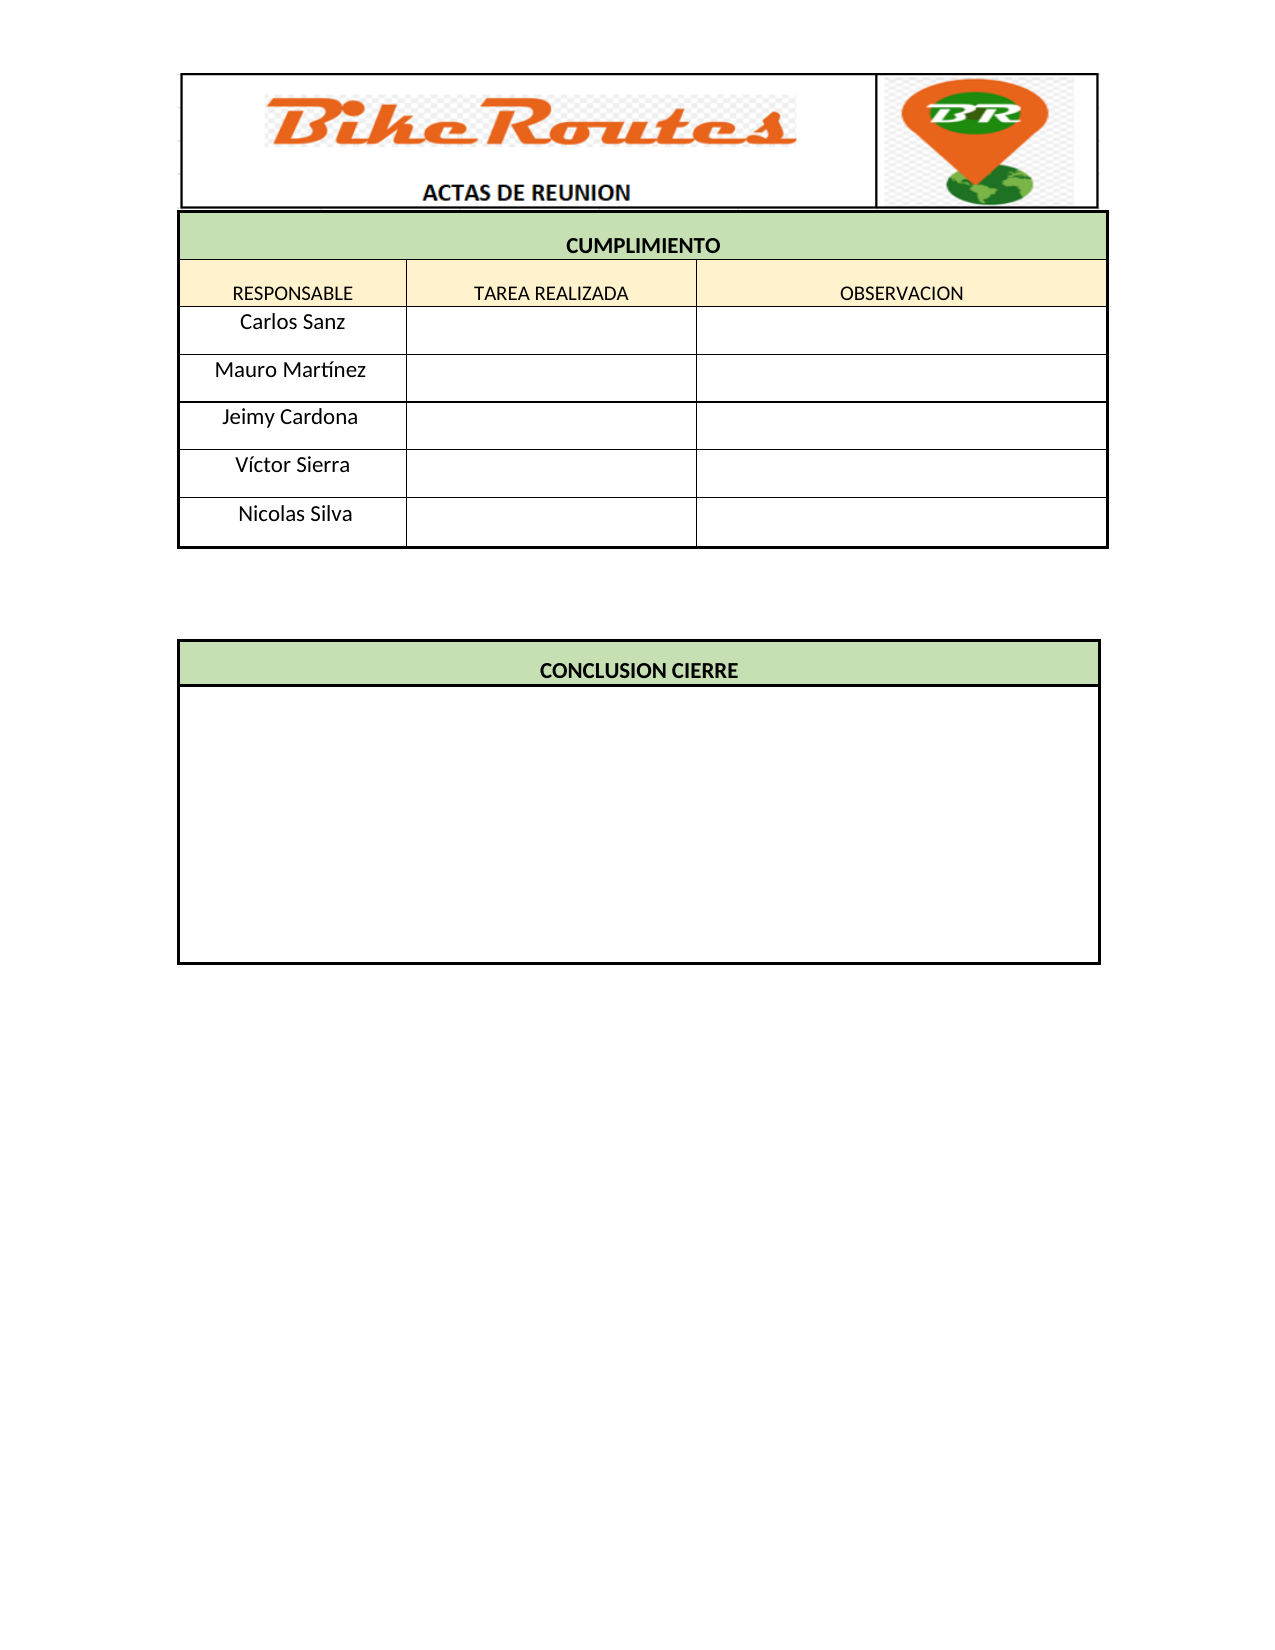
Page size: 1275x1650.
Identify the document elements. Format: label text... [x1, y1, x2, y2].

table_cell [407, 307, 696, 354]
table_cell [407, 498, 696, 546]
table_cell Carlos Sanz [180, 307, 406, 354]
table_cell Mauro Martínez [180, 355, 406, 401]
table_cell OBSERVACION [697, 260, 1106, 306]
table_cell [697, 498, 1106, 546]
table_cell [697, 403, 1106, 449]
table_cell [407, 403, 696, 449]
table_cell Nicolas Silva [180, 498, 406, 546]
table_header CONCLUSION CIERRE [180, 642, 1098, 684]
table_cell Jeimy Cardona [180, 403, 406, 449]
table_cell [180, 687, 1098, 962]
table_header CUMPLIMIENTO [180, 213, 1106, 259]
table_cell [407, 450, 696, 497]
table_cell [697, 307, 1106, 354]
table_cell [697, 355, 1106, 401]
table_cell TAREA REALIZADA [407, 260, 696, 306]
picture [177, 73, 1100, 210]
table_cell [697, 450, 1106, 497]
table_cell Víctor Sierra [180, 450, 406, 497]
table_cell RESPONSABLE [180, 260, 406, 306]
table_cell [407, 355, 696, 401]
